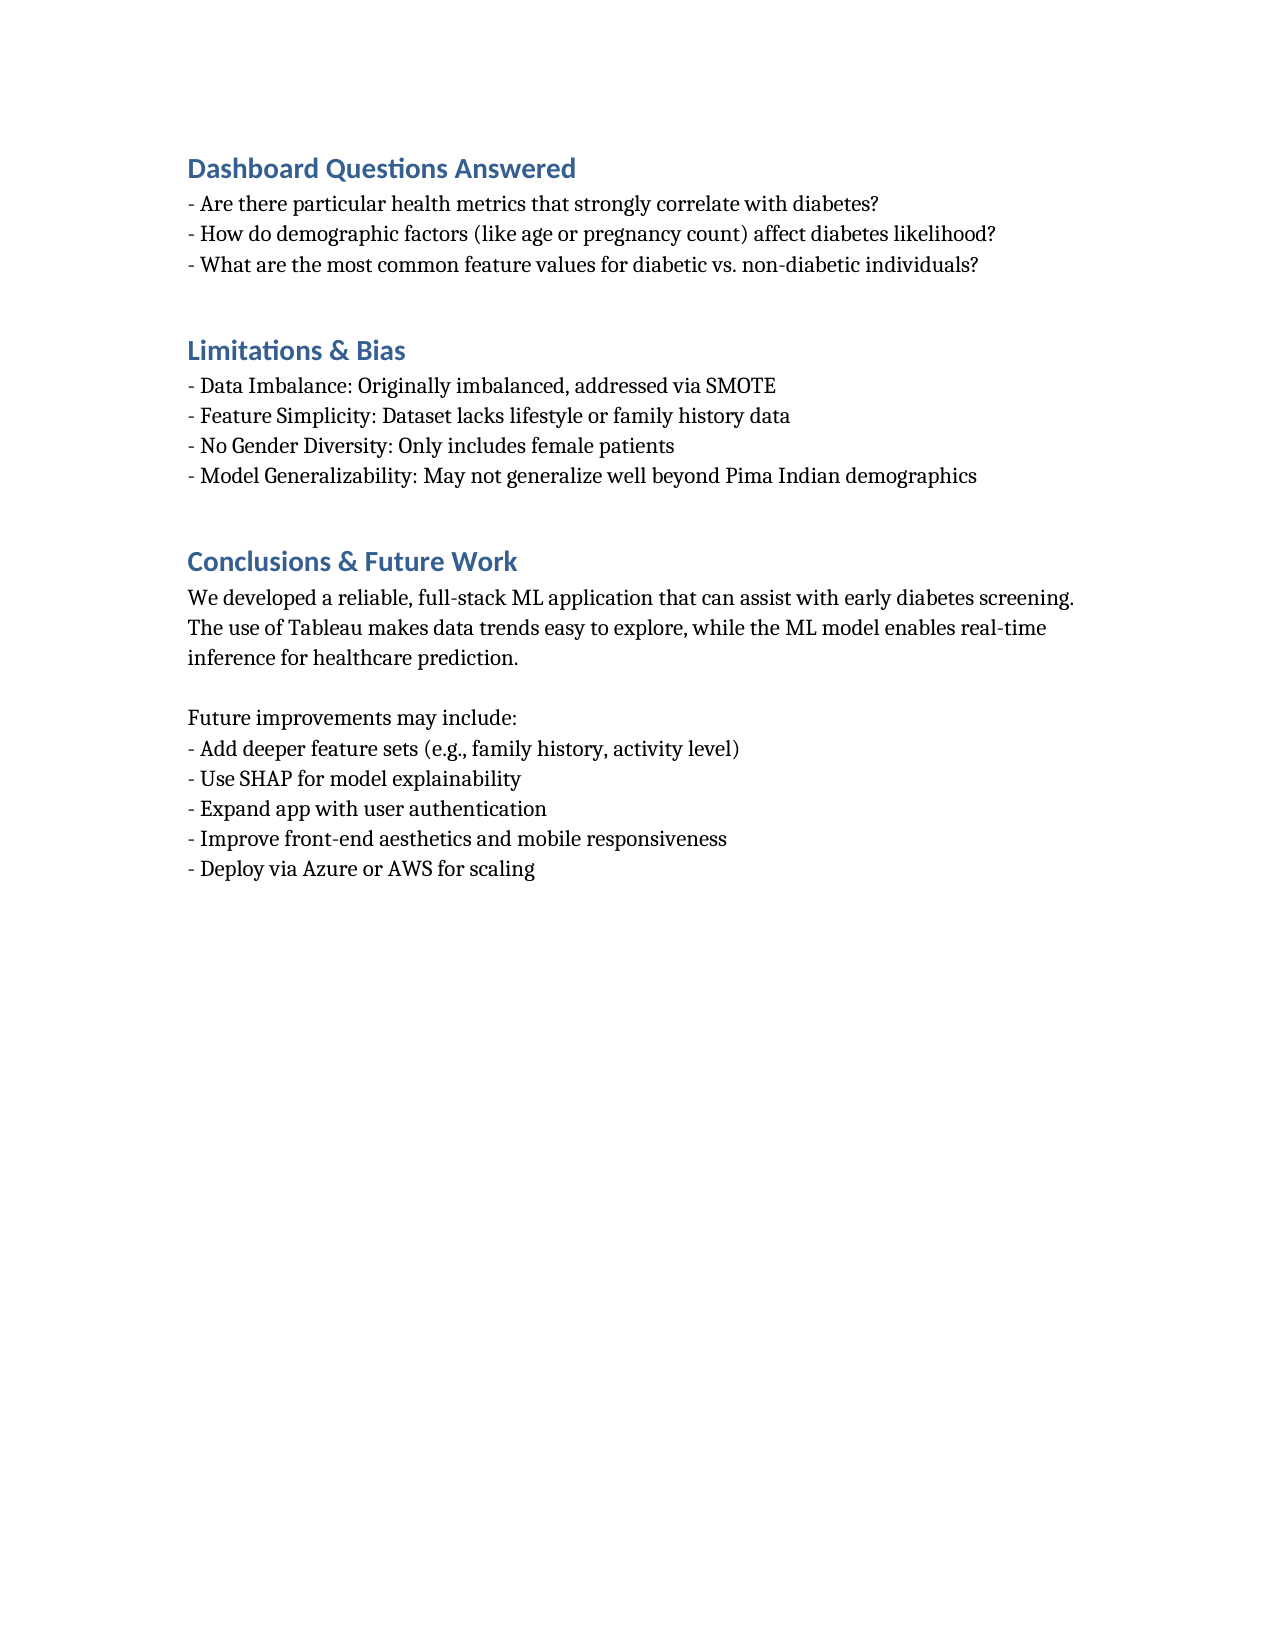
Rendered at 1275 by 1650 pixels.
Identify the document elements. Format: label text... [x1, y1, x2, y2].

text - Data Imbalance: Originally imbalanced, addressed via SMOTE - Feature Simplicity: Dataset lacks lifestyle or family history data - No Gender Diversity: Only includes female patients - Model Generalizability: May not generalize well beyond Pima Indian demographics [187, 372, 1087, 489]
subtitle Conclusions & Future Work [187, 543, 1087, 579]
text We developed a reliable, full-stack ML application that can assist with early diabetes screening. The use of Tableau makes data trends easy to explore, while the ML model enables real-time inference for healthcare prediction. Future improvements may include: - Add deeper feature sets (e.g., family history, activity level) - Use SHAP for model explainability - Expand app with user authentication - Improve front-end aesthetics and mobile responsiveness - Deploy via Azure or AWS for scaling [187, 584, 1087, 882]
subtitle Dashboard Questions Answered [187, 150, 1087, 186]
subtitle Limitations & Bias [187, 332, 1087, 367]
text - Are there particular health metrics that strongly correlate with diabetes? - How do demographic factors (like age or pregnancy count) affect diabetes likelihood? - What are the most common feature values for diabetic vs. non-diabetic individuals? [187, 191, 1087, 278]
